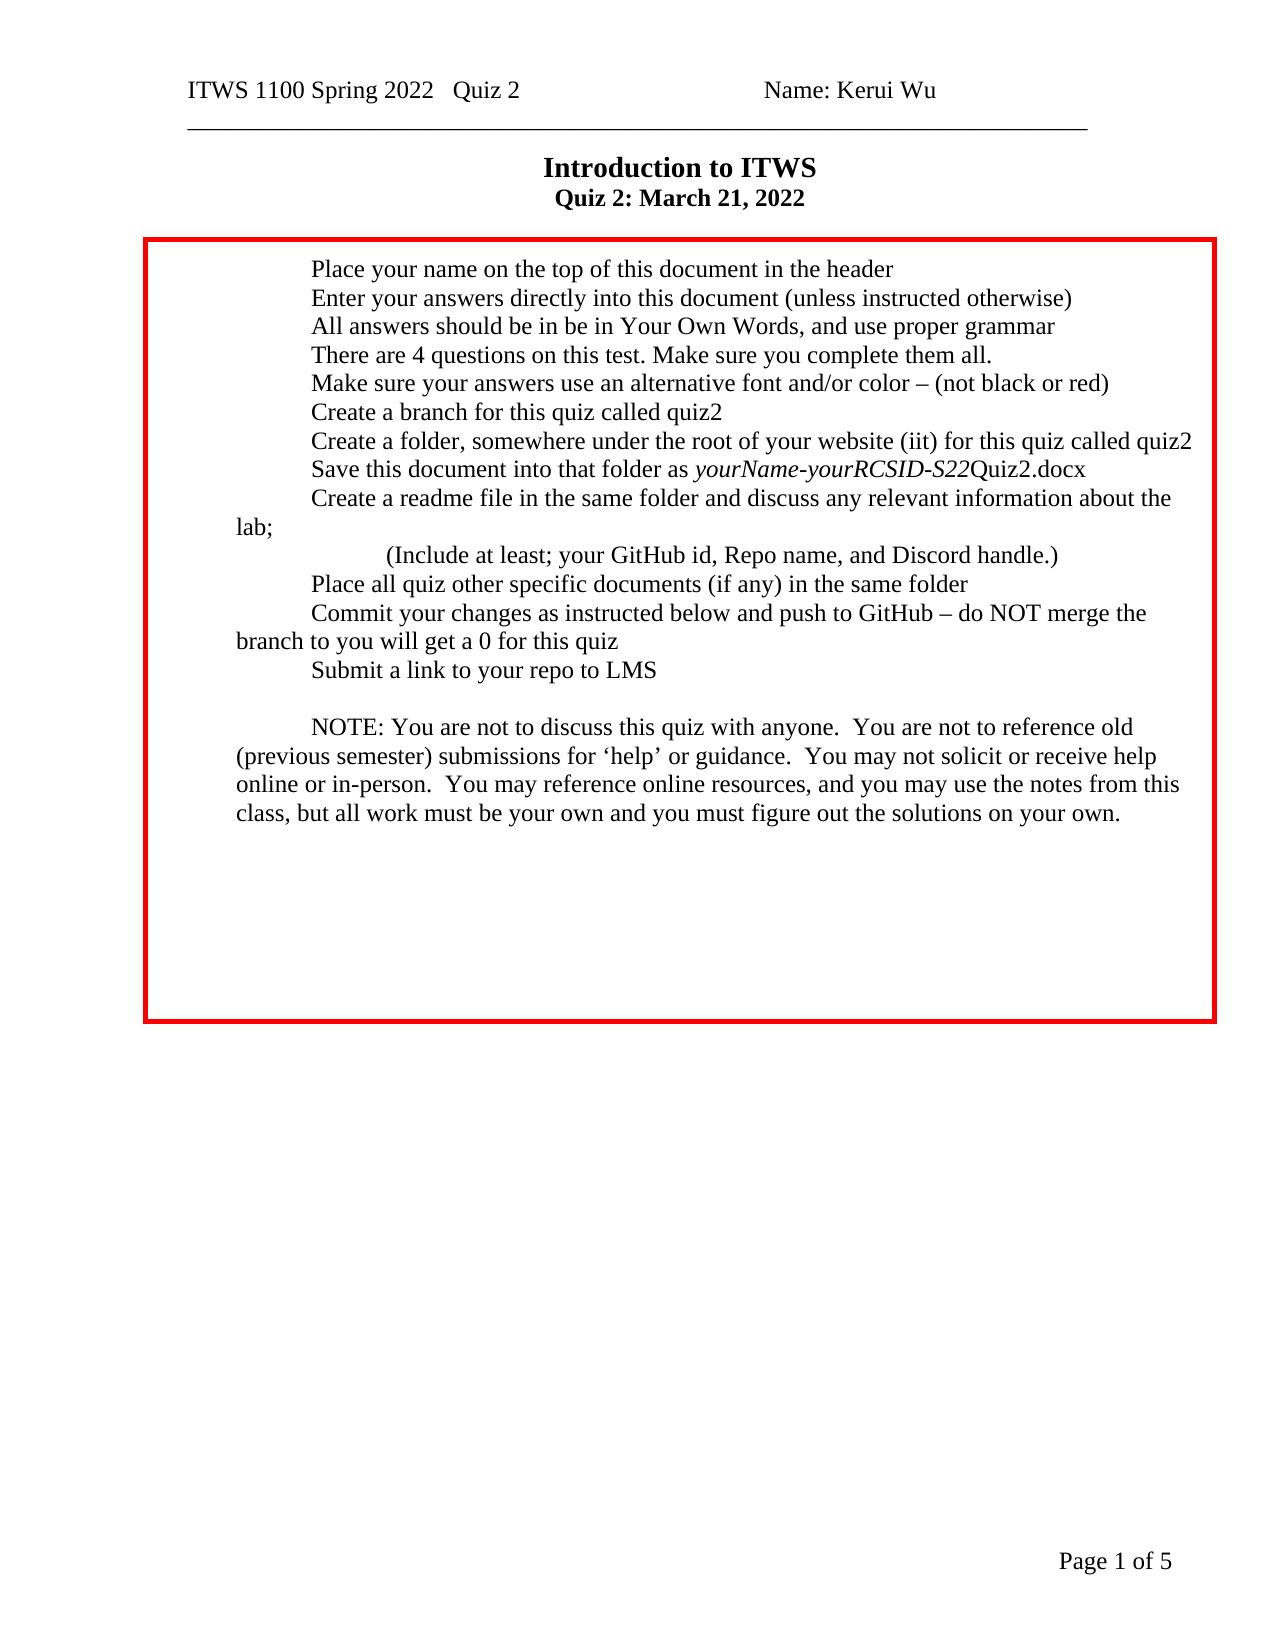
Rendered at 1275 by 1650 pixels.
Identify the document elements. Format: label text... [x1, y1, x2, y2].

title Introduction to ITWS [187, 150, 1172, 183]
title Quiz 2: March 21, 2022 [187, 183, 1172, 212]
